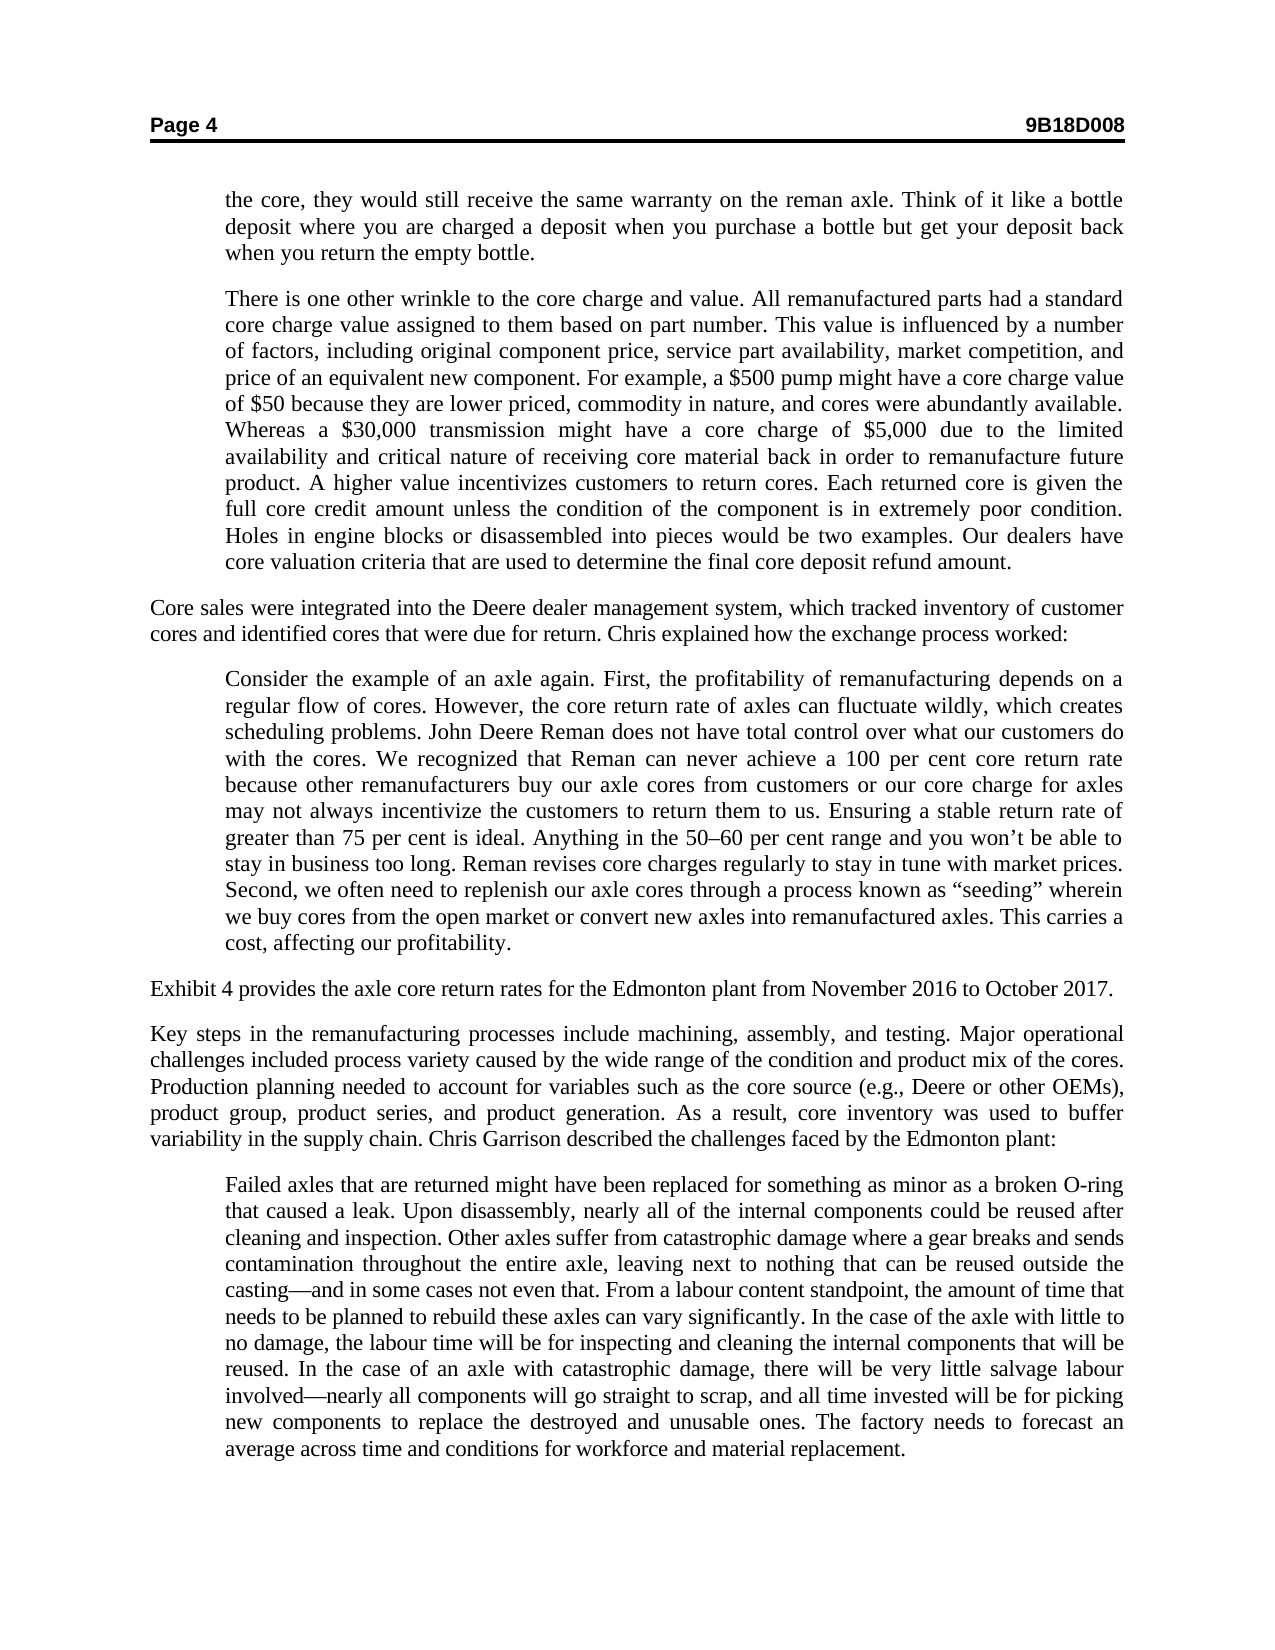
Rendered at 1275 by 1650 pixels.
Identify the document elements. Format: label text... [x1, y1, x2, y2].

text There is one other wrinkle to the core charge and value. All remanufactured parts had a standard core charge value assigned to them based on part number. This value is influenced by a number of factors, including original component price, service part availability, market competition, and price of an equivalent new component. For example, a $500 pump might have a core charge value of $50 because they are lower priced, commodity in nature, and cores were abundantly available. Whereas a $30,000 transmission might have a core charge of $5,000 due to the limited availability and critical nature of receiving core material back in order to remanufacture future product. A higher value incentivizes customers to return cores. Each returned core is given the full core credit amount unless the condition of the component is in extremely poor condition. Holes in engine blocks or disassembled into pieces would be two examples. Our dealers have core valuation criteria that are used to determine the final core deposit refund amount. [225, 284, 1125, 574]
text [225, 186, 1125, 265]
text Consider the example of an axle again. First, the profitability of remanufacturing depends on a regular flow of cores. However, the core return rate of axles can fluctuate wildly, which creates scheduling problems. John Deere Reman does not have total control over what our customers do with the cores. We recognized that Reman can never achieve a 100 per cent core return rate because other remanufacturers buy our axle cores from customers or our core charge for axles may not always incentivize the customers to return them to us. Ensuring a stable return rate of greater than 75 per cent is ideal. Anything in the 50–60 per cent range and you won’t be able to stay in business too long. Reman revises core charges regularly to stay in tune with market prices. Second, we often need to replenish our axle cores through a process known as “seeding” wherein we buy cores from the open market or convert new axles into remanufactured axles. This carries a cost, affecting our profitability. [225, 666, 1125, 955]
text Key steps in the remanufacturing processes include machining, assembly, and testing. Major operational challenges included process variety caused by the wide range of the condition and product mix of the cores. Production planning needed to account for variables such as the core source (e.g., Deere or other OEMs), product group, product series, and product generation. As a result, core inventory was used to buffer variability in the supply chain. Chris Garrison described the challenges faced by the Edmonton plant: [150, 1020, 1125, 1152]
text Failed axles that are returned might have been replaced for something as minor as a broken O-ring that caused a leak. Upon disassembly, nearly all of the internal components could be reused after cleaning and inspection. Other axles suffer from catastrophic damage where a gear breaks and sends contamination throughout the entire axle, leaving next to nothing that can be reused outside the casting—and in some cases not even that. From a labour content standpoint, the amount of time that needs to be planned to rebuild these axles can vary significantly. In the case of the axle with little to no damage, the labour time will be for inspecting and cleaning the internal components that will be reused. In the case of an axle with catastrophic damage, there will be very little salvage labour involved—nearly all components will go straight to scrap, and all time invested will be for picking new components to replace the destroyed and unusable ones. The factory needs to forecast an average across time and conditions for workforce and material replacement. [225, 1171, 1125, 1461]
text Core sales were integrated into the Deere dealer management system, which tracked inventory of customer cores and identified cores that were due for return. Chris explained how the exchange process worked: [150, 594, 1125, 646]
text Exhibit 4 provides the axle core return rates for the Edmonton plant from November 2016 to October 2017. [150, 974, 1125, 1001]
